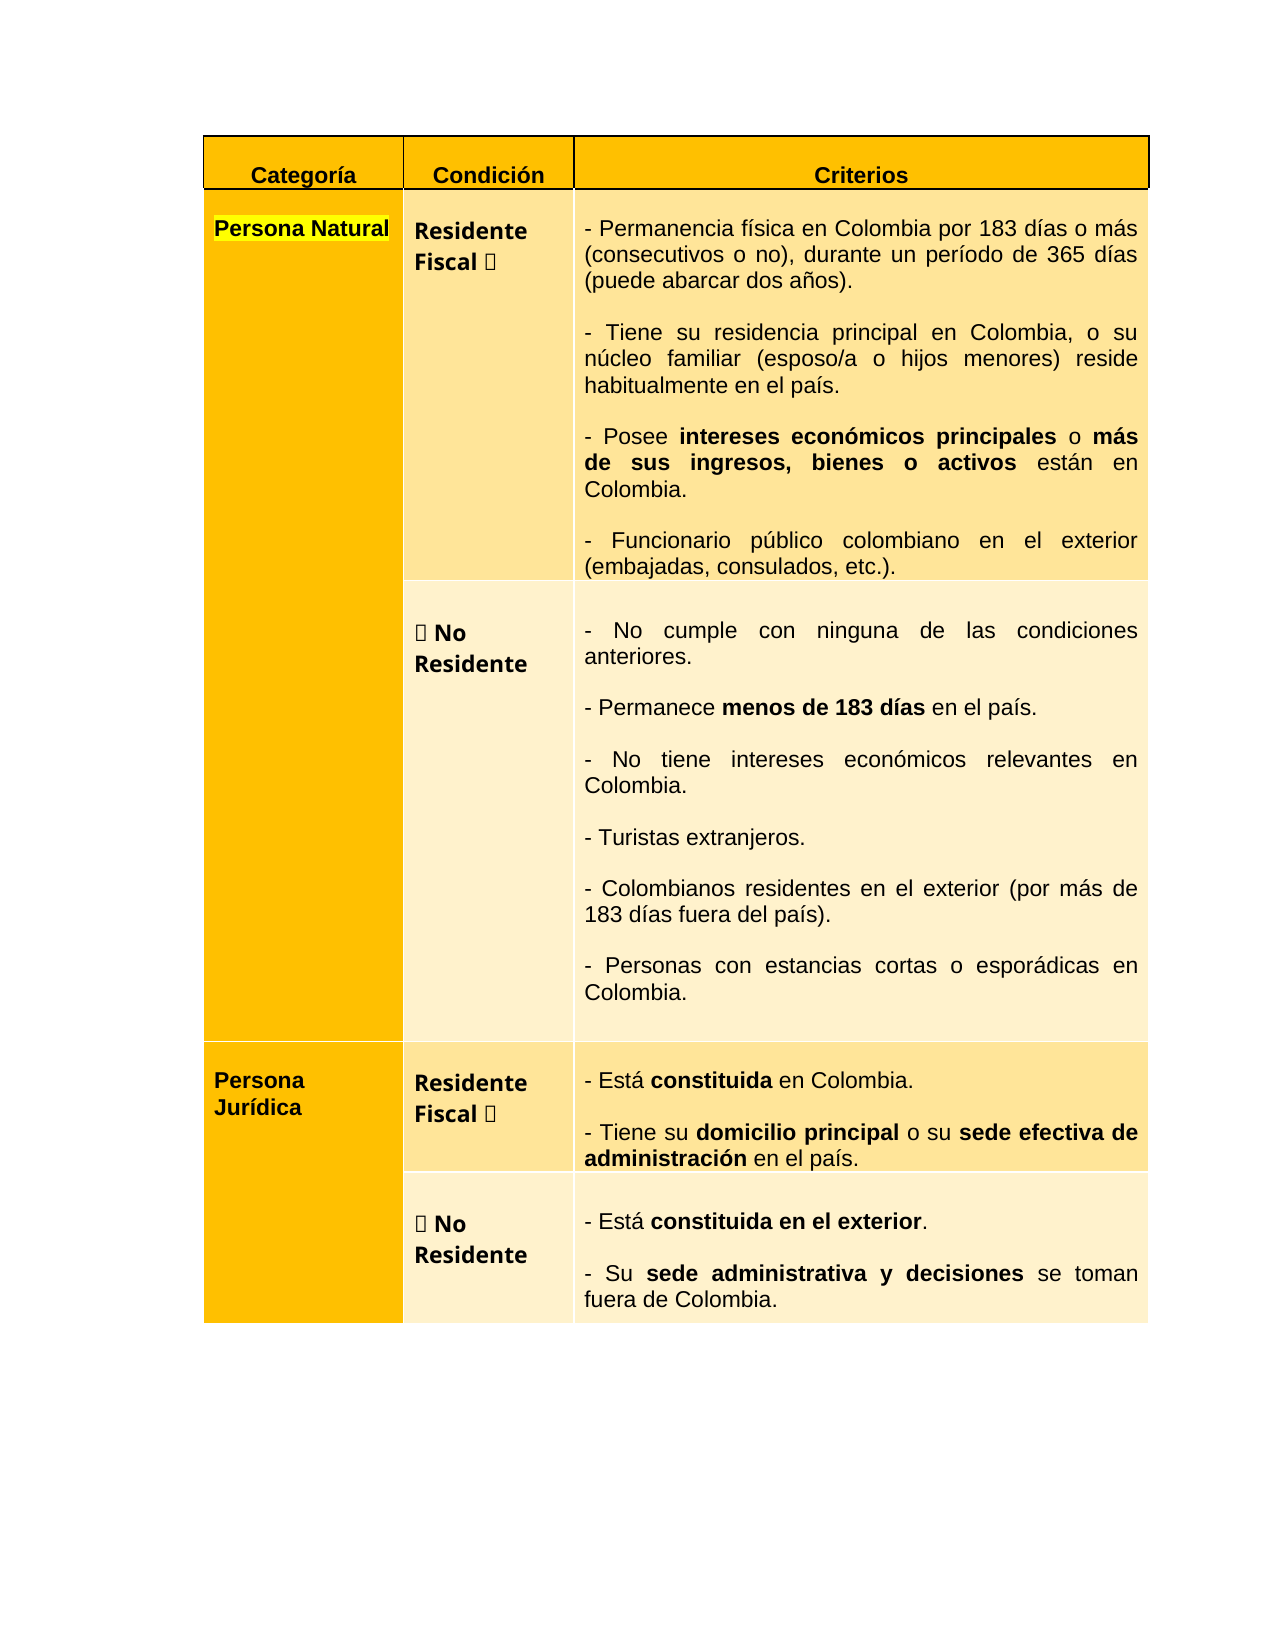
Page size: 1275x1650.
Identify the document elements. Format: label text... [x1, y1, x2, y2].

table_cell ❌ No Residente [404, 581, 573, 1041]
table_cell - Permanencia física en Colombia por 183 días o más (consecutivos o no), durante un período de 365 días (puede abarcar dos años). - Tiene su residencia principal en Colombia, o su núcleo familiar (esposo/a o hijos menores) reside habitualmente en el país. - Posee intereses económicos principales o más de sus ingresos, bienes o activos están en Colombia. - Funcionario público colombiano en el exterior (embajadas, consulados, etc.). [575, 190, 1148, 580]
table_cell - Está constituida en el exterior. - Su sede administrativa y decisiones se toman fuera de Colombia. [575, 1173, 1148, 1323]
table_cell Residente Fiscal ✅ [404, 1042, 573, 1171]
table_header Categoría [204, 137, 403, 188]
table_cell Persona Jurídica [204, 1042, 403, 1323]
table_cell Residente Fiscal ✅ [404, 190, 573, 580]
table_cell ❌ No Residente [404, 1173, 573, 1323]
table_cell - Está constituida en Colombia. - Tiene su domicilio principal o su sede efectiva de administración en el país. [575, 1042, 1148, 1171]
table_header Condición [404, 137, 573, 188]
table_header Criterios [575, 137, 1148, 188]
table_cell Persona Natural [204, 190, 403, 1041]
table_cell - No cumple con ninguna de las condiciones anteriores. - Permanece menos de 183 días en el país. - No tiene intereses económicos relevantes en Colombia. - Turistas extranjeros. - Colombianos residentes en el exterior (por más de 183 días fuera del país). - Personas con estancias cortas o esporádicas en Colombia. [575, 581, 1148, 1041]
